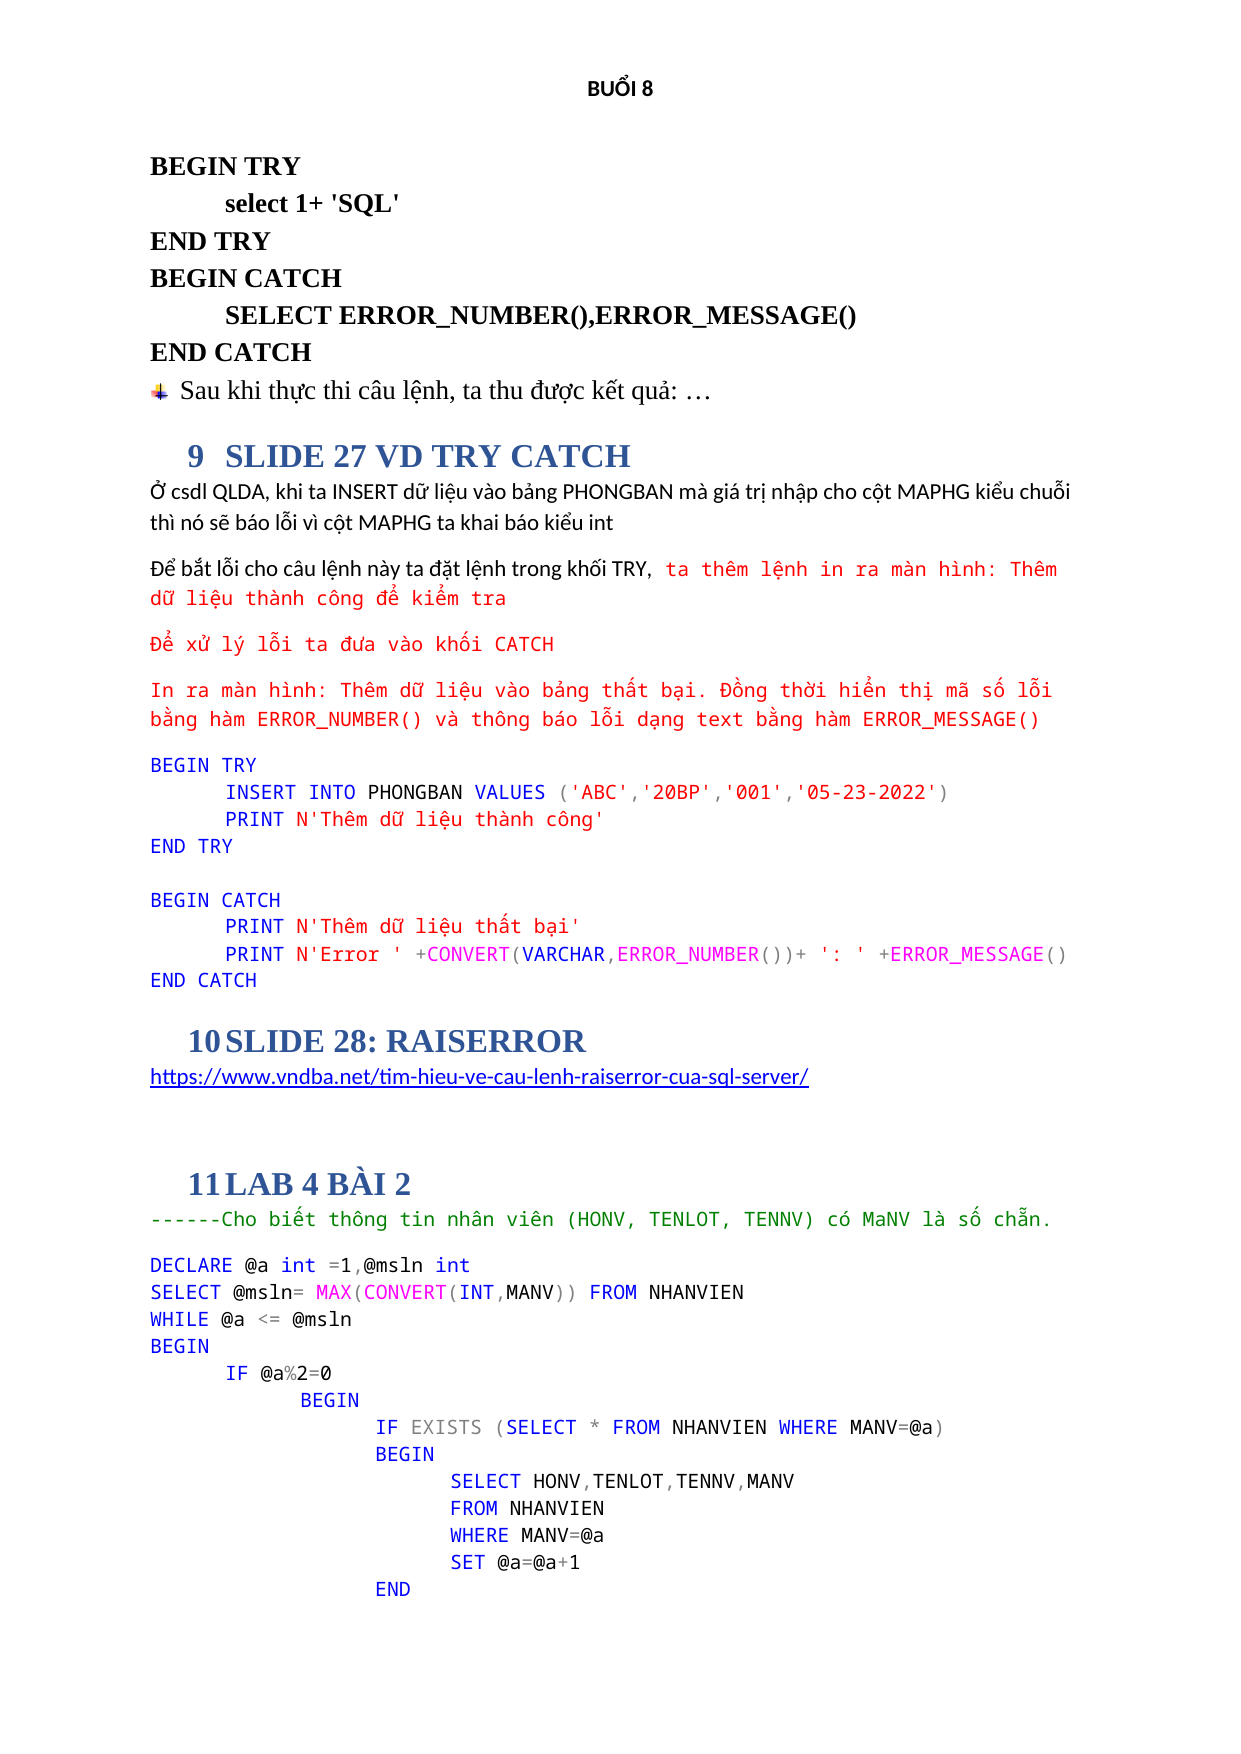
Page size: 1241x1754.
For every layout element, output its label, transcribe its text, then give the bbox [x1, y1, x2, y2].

subtitle SLIDE 28: RAISERROR [187, 1021, 1090, 1059]
text PRINT N'Thêm dữ liệu thất bại' [150, 913, 1090, 940]
subtitle LAB 4 BÀI 2 [187, 1164, 1090, 1203]
list Sau khi thực thi câu lệnh, ta thu được kết quả: … [150, 374, 1090, 405]
text ------Cho biết thông tin nhân viên (HONV, TENLOT, TENNV) có MaNV là số chẵn. [150, 1206, 1090, 1233]
text IF EXISTS (SELECT * FROM NHANVIEN WHERE MANV=@a) [150, 1413, 1090, 1440]
text END CATCH [150, 336, 1090, 368]
subtitle SLIDE 27 VD TRY CATCH [187, 436, 1090, 474]
text END CATCH [150, 967, 1090, 994]
text WHILE @a <= @msln [150, 1305, 1090, 1332]
text PRINT N'Error ' +CONVERT(VARCHAR,ERROR_NUMBER())+ ': ' +ERROR_MESSAGE() [150, 940, 1090, 967]
text FROM NHANVIEN [150, 1494, 1090, 1521]
text https://www.vndba.net/tim-hieu-ve-cau-lenh-raiserror-cua-sql-server/ [150, 1062, 1090, 1090]
text END TRY [150, 224, 1090, 256]
text BEGIN [150, 1440, 1090, 1467]
text BEGIN [150, 1332, 1090, 1359]
text PRINT N'Thêm dữ liệu thành công' [150, 805, 1090, 832]
text BEGIN CATCH [150, 262, 1090, 293]
text BEGIN TRY [150, 751, 1090, 778]
text BEGIN TRY [150, 150, 1090, 181]
text Để xử lý lỗi ta đưa vào khối CATCH [150, 630, 1090, 657]
text SELECT ERROR_NUMBER(),ERROR_MESSAGE() [150, 299, 1090, 330]
text DECLARE @a int =1,@msln int [150, 1251, 1090, 1278]
text SET @a=@a+1 [150, 1548, 1090, 1575]
picture [151, 382, 168, 400]
text END TRY [150, 832, 1090, 859]
text Ở csdl QLDA, khi ta INSERT dữ liệu vào bảng PHONGBAN mà giá trị nhập cho cột MAPHG kiểu chuỗi thì nó sẽ báo lỗi vì cột MAPHG ta khai báo kiểu int [150, 477, 1090, 536]
text WHERE MANV=@a [150, 1521, 1090, 1548]
text BEGIN CATCH [150, 886, 1090, 913]
text SELECT @msln= MAX(CONVERT(INT,MANV)) FROM NHANVIEN [150, 1278, 1090, 1305]
text INSERT INTO PHONGBAN VALUES ('ABC','20BP','001','05-23-2022') [150, 778, 1090, 805]
text Để bắt lỗi cho câu lệnh này ta đặt lệnh trong khối TRY, ta thêm lệnh in ra màn hình: Thêm dữ liệu thành công để kiểm tra [150, 554, 1090, 612]
text SELECT HONV,TENLOT,TENNV,MANV [150, 1467, 1090, 1494]
text In ra màn hình: Thêm dữ liệu vào bảng thất bại. Đồng thời hiển thị mã số lỗi bằng hàm ERROR_NUMBER() và thông báo lỗi dạng text bằng hàm ERROR_MESSAGE() [150, 676, 1090, 732]
text BEGIN [150, 1386, 1090, 1413]
text select 1+ 'SQL' [150, 187, 1090, 218]
text IF @a%2=0 [150, 1359, 1090, 1386]
text END [150, 1575, 1090, 1602]
